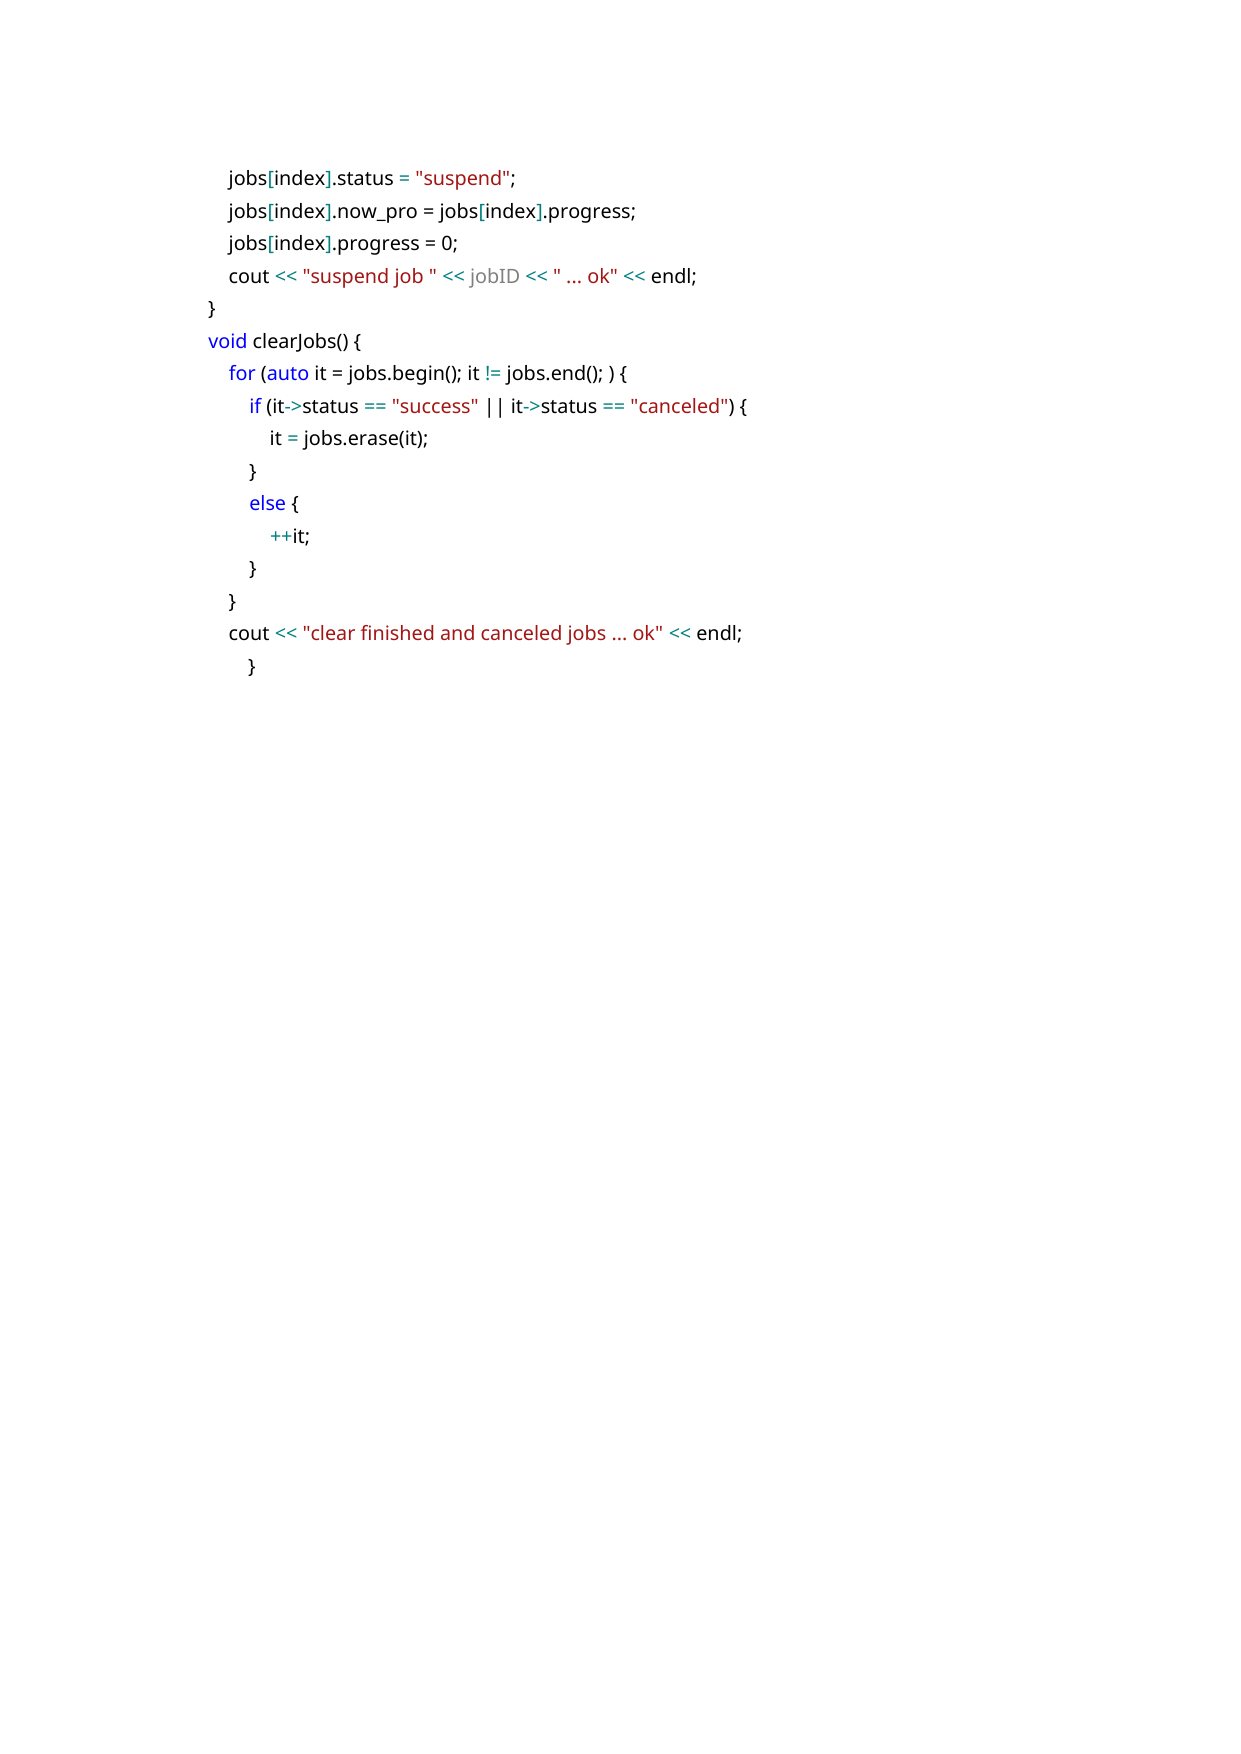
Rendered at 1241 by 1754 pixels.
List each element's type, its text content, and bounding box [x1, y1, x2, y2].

text else { [187, 487, 1053, 519]
text jobs[index].progress = 0; [187, 227, 1053, 259]
text if (it->status == "success" || it->status == "canceled") { [187, 389, 1053, 422]
text } [187, 649, 1053, 682]
text cout << "clear finished and canceled jobs ... ok" << endl; [187, 617, 1053, 649]
text void clearJobs() { [187, 324, 1053, 357]
text } [187, 292, 1053, 324]
text } [187, 552, 1053, 584]
text jobs[index].now_pro = jobs[index].progress; [187, 194, 1053, 227]
text jobs[index].status = "suspend"; [187, 162, 1053, 194]
text for (auto it = jobs.begin(); it != jobs.end(); ) { [187, 357, 1053, 389]
text cout << "suspend job " << jobID << " ... ok" << endl; [187, 259, 1053, 292]
text ++it; [187, 519, 1053, 552]
text } [187, 584, 1053, 617]
text it = jobs.erase(it); [187, 422, 1053, 454]
text } [187, 454, 1053, 487]
